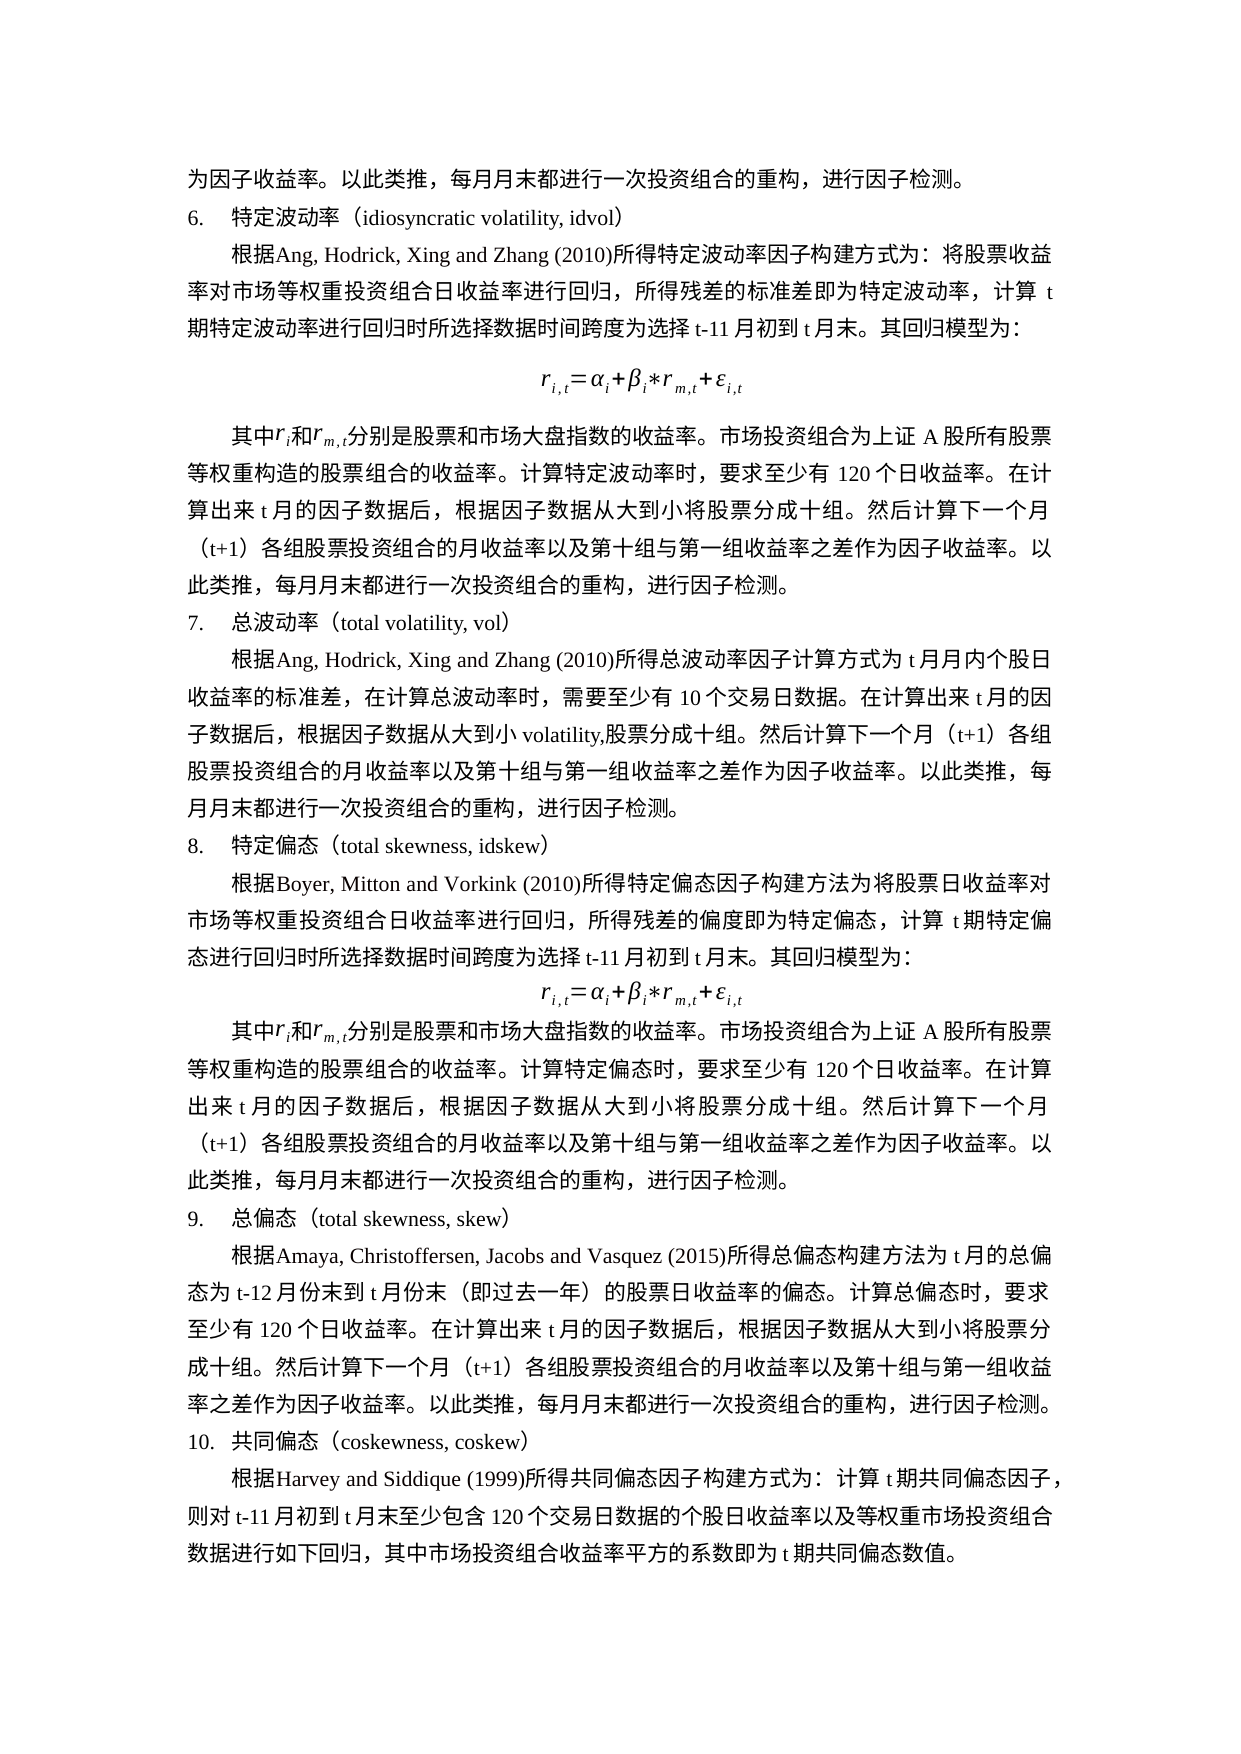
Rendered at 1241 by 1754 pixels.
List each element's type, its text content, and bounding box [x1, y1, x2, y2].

list 总波动率（total volatility, vol） [187, 604, 1053, 637]
list 共同偏态（coskewness, coskew） [187, 1424, 1053, 1456]
list 总偏态（total skewness, skew） [187, 1200, 1053, 1233]
text 其中和分别是股票和市场大盘指数的收益率。市场投资组合为上证A股所有股票等权重构造的股票组合的收益率。计算特定偏态时，要求至少有120个日收益率。在计算出来t月的因子数据后，根据因子数据从大到小将股票分成十组。然后计算下一个月（t+1）各组股票投资组合的月收益率以及第十组与第一组收益率之差作为因子收益率。以此类推，每月月末都进行一次投资组合的重构，进行因子检测。 [187, 1014, 1053, 1196]
text 根据Harvey and Siddique (1999)所得共同偏态因子构建方式为：计算t期共同偏态因子，则对t-11月初到t月末至少包含120个交易日数据的个股日收益率以及等权重市场投资组合数据进行如下回归，其中市场投资组合收益率平方的系数即为t期共同偏态数值。 [187, 1461, 1053, 1568]
text 其中和分别是股票和市场大盘指数的收益率。市场投资组合为上证A股所有股票等权重构造的股票组合的收益率。计算特定波动率时，要求至少有120个日收益率。在计算出来t月的因子数据后，根据因子数据从大到小将股票分成十组。然后计算下一个月（t+1）各组股票投资组合的月收益率以及第十组与第一组收益率之差作为因子收益率。以此类推，每月月末都进行一次投资组合的重构，进行因子检测。 [187, 418, 1053, 600]
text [187, 162, 1053, 194]
text 根据Ang, Hodrick, Xing and Zhang (2010)所得特定波动率因子构建方式为：将股票收益率对市场等权重投资组合日收益率进行回归，所得残差的标准差即为特定波动率，计算t期特定波动率进行回归时所选择数据时间跨度为选择t-11月初到t月末。其回归模型为： [187, 236, 1053, 343]
list 特定偏态（total skewness, idskew） [187, 828, 1053, 861]
text 根据Amaya, Christoffersen, Jacobs and Vasquez (2015)所得总偏态构建方法为t月的总偏态为t-12月份末到t月份末（即过去一年）的股票日收益率的偏态。计算总偏态时，要求至少有120个日收益率。在计算出来t月的因子数据后，根据因子数据从大到小将股票分成十组。然后计算下一个月（t+1）各组股票投资组合的月收益率以及第十组与第一组收益率之差作为因子收益率。以此类推，每月月末都进行一次投资组合的重构，进行因子检测。 [187, 1237, 1053, 1419]
text 根据Ang, Hodrick, Xing and Zhang (2010)所得总波动率因子计算方式为t月月内个股日收益率的标准差，在计算总波动率时，需要至少有10个交易日数据。在计算出来t月的因子数据后，根据因子数据从大到小volatility,股票分成十组。然后计算下一个月（t+1）各组股票投资组合的月收益率以及第十组与第一组收益率之差作为因子收益率。以此类推，每月月末都进行一次投资组合的重构，进行因子检测。 [187, 642, 1053, 823]
list 特定波动率（idiosyncratic volatility, idvol） [187, 199, 1053, 232]
text 根据Boyer, Mitton and Vorkink (2010)所得特定偏态因子构建方法为将股票日收益率对市场等权重投资组合日收益率进行回归，所得残差的偏度即为特定偏态，计算t期特定偏态进行回归时所选择数据时间跨度为选择t-11月初到t月末。其回归模型为： [187, 865, 1053, 972]
